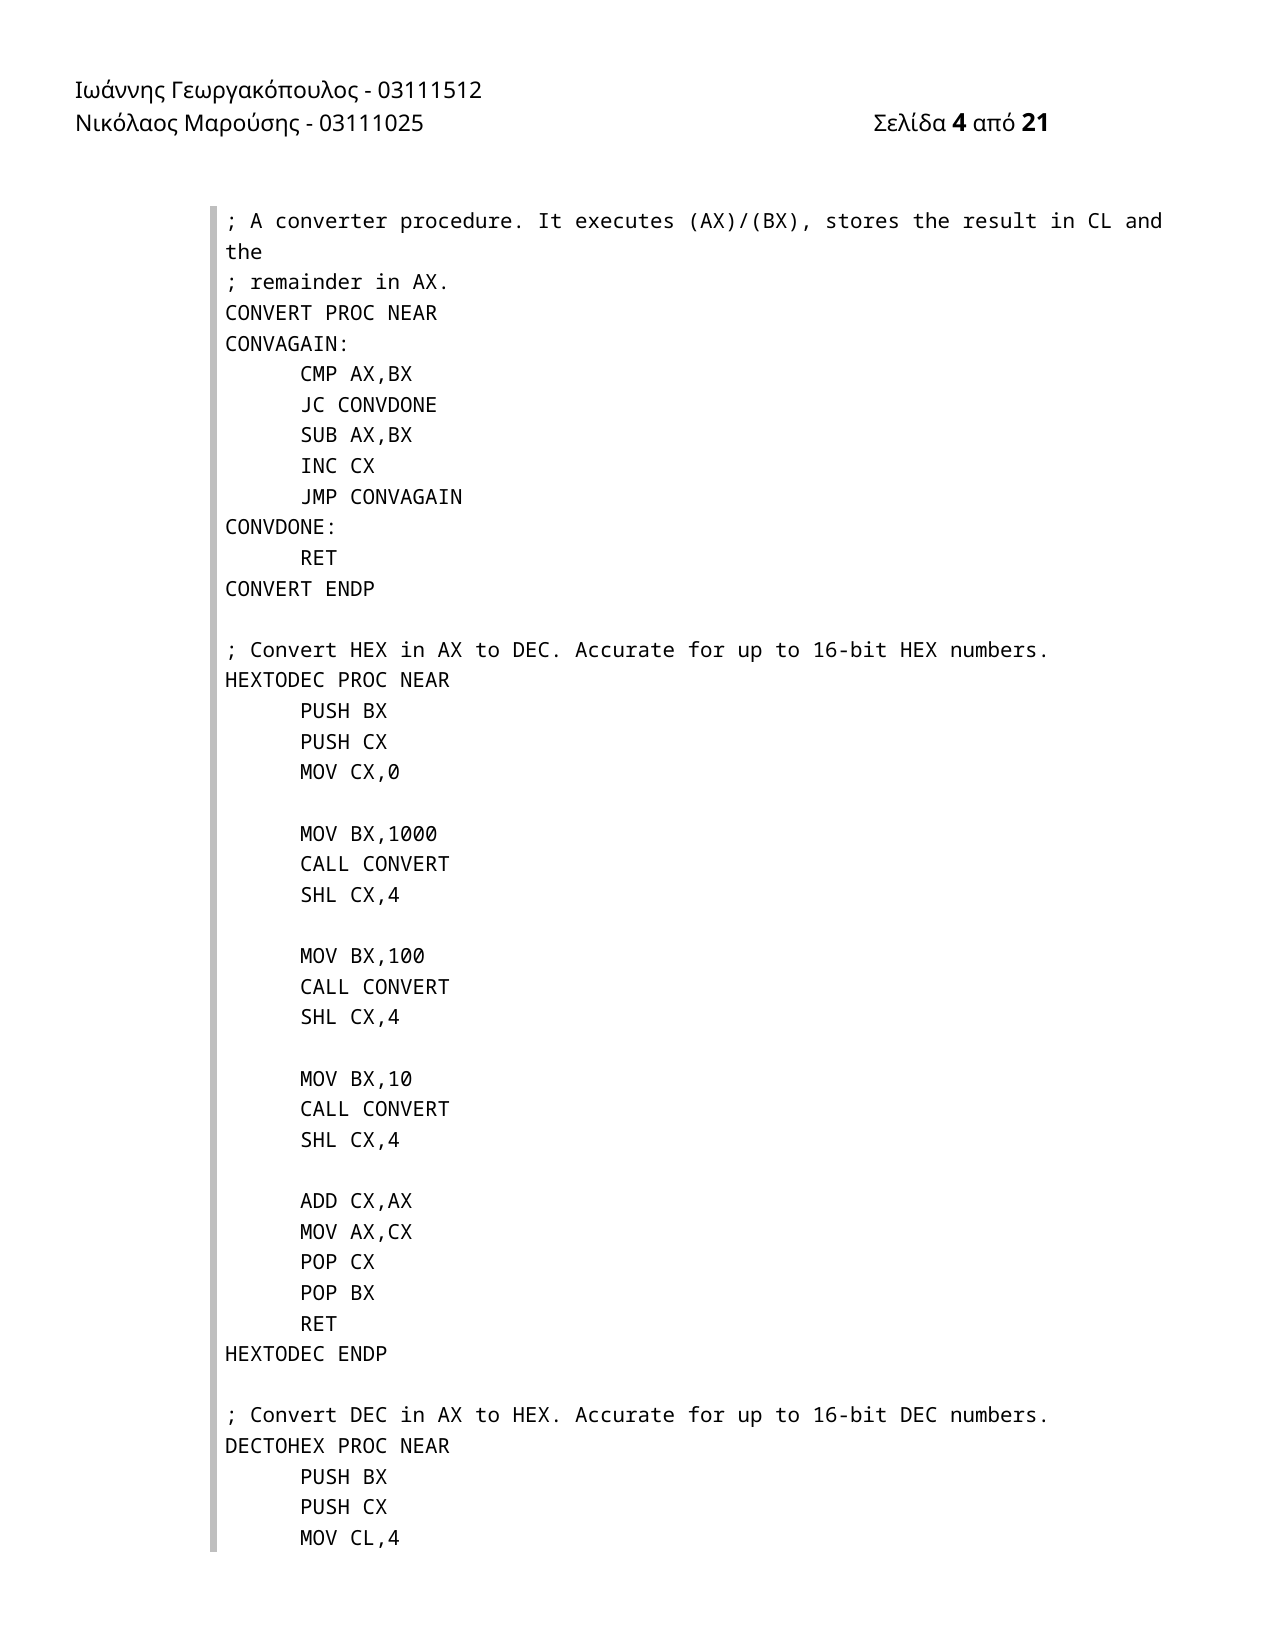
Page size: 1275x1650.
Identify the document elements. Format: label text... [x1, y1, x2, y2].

text MOV AX,CX [217, 1217, 1200, 1245]
text CALL CONVERT [217, 972, 1200, 1000]
text HEXTODEC ENDP [217, 1339, 1200, 1368]
text MOV BX,100 [217, 941, 1200, 970]
text MOV CX,0 [217, 757, 1200, 786]
text PUSH BX [217, 1462, 1200, 1490]
text SHL CX,4 [217, 1125, 1200, 1153]
text DECTOHEX PROC NEAR [217, 1431, 1200, 1460]
text ; Convert DEC in AX to HEX. Accurate for up to 16-bit DEC numbers. [217, 1401, 1200, 1429]
text SHL CX,4 [217, 1002, 1200, 1031]
text CALL CONVERT [217, 849, 1200, 878]
text SUB AX,BX [217, 421, 1200, 449]
text RET [217, 543, 1200, 572]
text SHL CX,4 [217, 880, 1200, 908]
text ; A converter procedure. It executes (AX)/(BX), stores the result in CL and the [217, 206, 1200, 265]
text PUSH CX [217, 1492, 1200, 1521]
text CMP AX,BX [217, 359, 1200, 388]
text POP CX [217, 1247, 1200, 1276]
text PUSH BX [217, 696, 1200, 725]
text CONVERT PROC NEAR [217, 298, 1200, 327]
text RET [217, 1309, 1200, 1337]
text JC CONVDONE [217, 390, 1200, 418]
text MOV BX,10 [217, 1064, 1200, 1092]
text JMP CONVAGAIN [217, 482, 1200, 510]
text CALL CONVERT [217, 1094, 1200, 1123]
text PUSH CX [217, 727, 1200, 755]
text ; remainder in AX. [217, 267, 1200, 296]
text POP BX [217, 1278, 1200, 1307]
text MOV BX,1000 [217, 819, 1200, 847]
text CONVERT ENDP [217, 574, 1200, 602]
text ; Convert HEX in AX to DEC. Accurate for up to 16-bit HEX numbers. [217, 635, 1200, 663]
text HEXTODEC PROC NEAR [217, 666, 1200, 694]
text INC CX [217, 451, 1200, 480]
text ADD CX,AX [217, 1186, 1200, 1215]
text MOV CL,4 [217, 1523, 1200, 1552]
text CONVDONE: [217, 512, 1200, 541]
text CONVAGAIN: [217, 329, 1200, 357]
